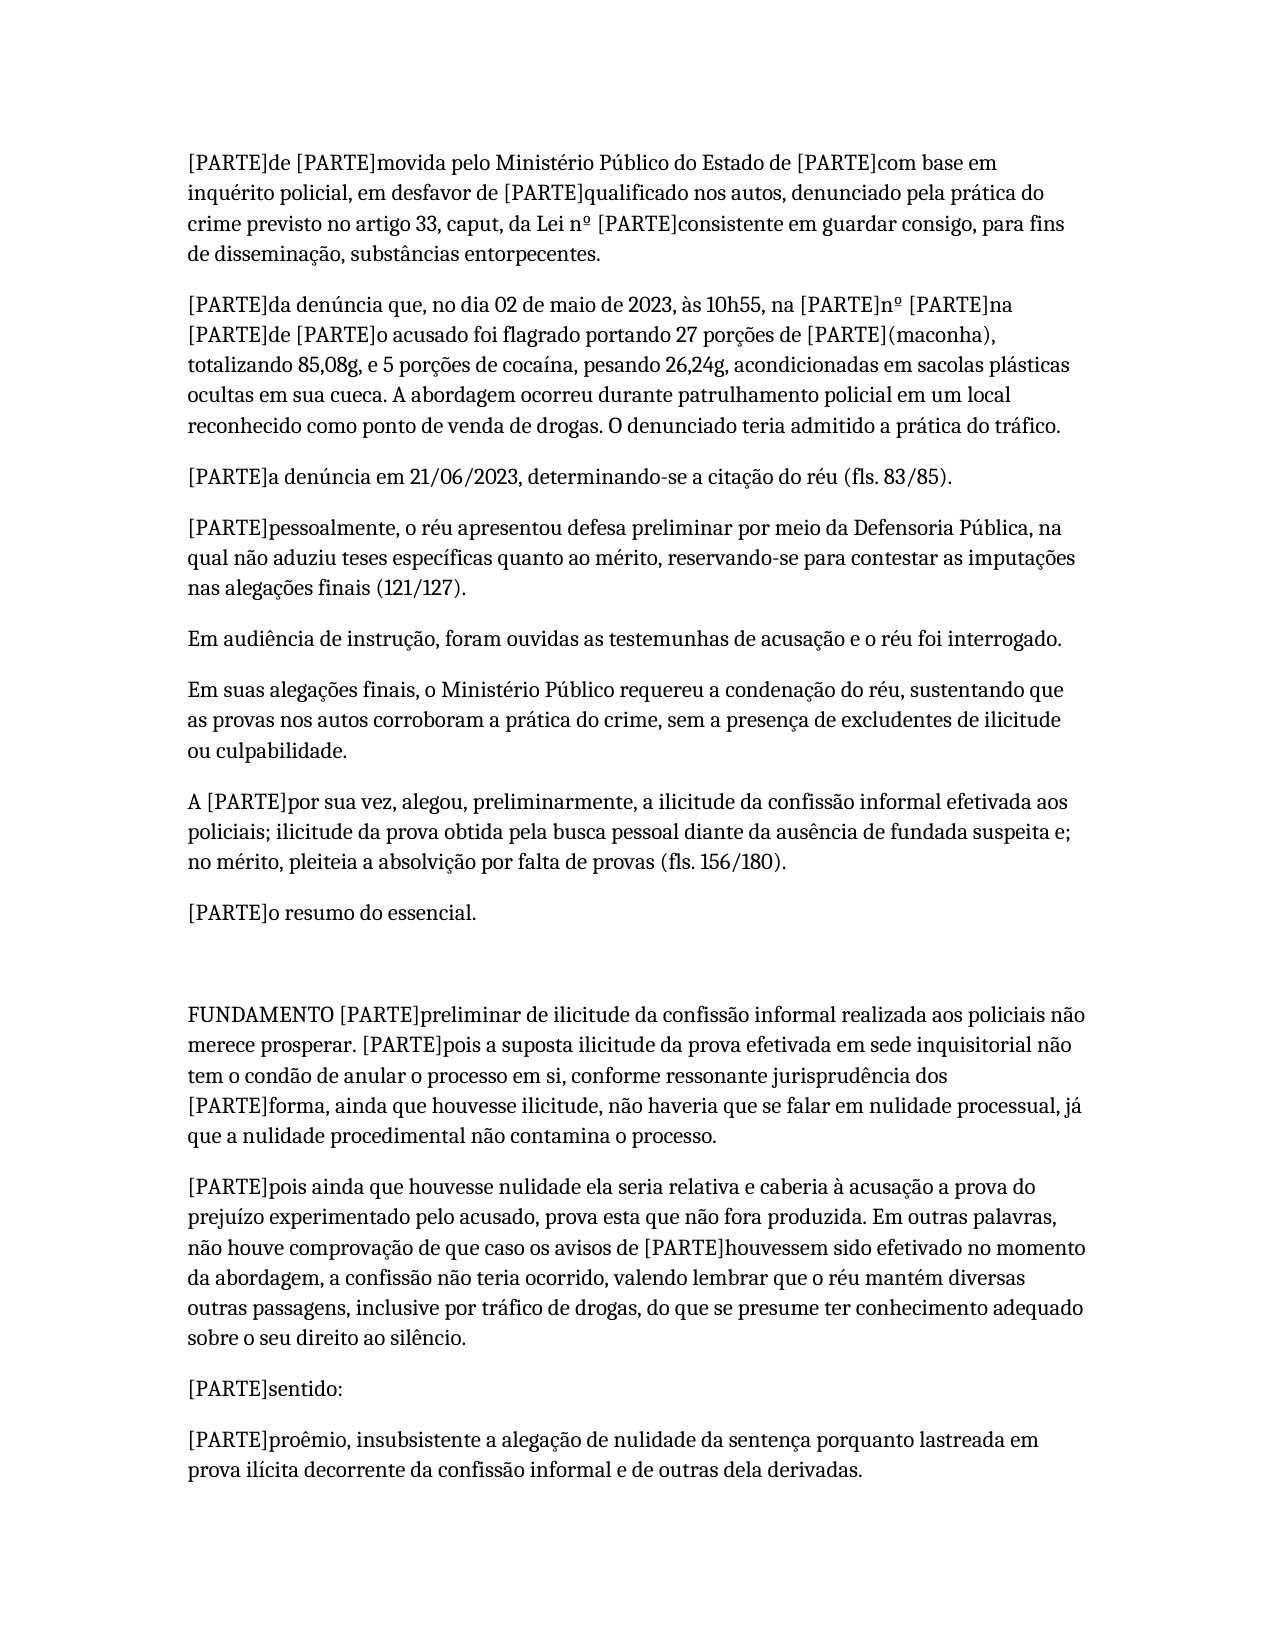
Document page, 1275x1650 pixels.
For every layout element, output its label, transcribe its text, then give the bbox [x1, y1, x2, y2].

text [PARTE]pois ainda que houvesse nulidade ela seria relativa e caberia à acusação a prova do prejuízo experimentado pelo acusado, prova esta que não fora produzida. Em outras palavras, não houve comprovação de que caso os avisos de [PARTE]houvessem sido efetivado no momento da abordagem, a confissão não teria ocorrido, valendo lembrar que o réu mantém diversas outras passagens, inclusive por tráfico de drogas, do que se presume ter conhecimento adequado sobre o seu direito ao silêncio. [187, 1174, 1087, 1351]
text [PARTE]da denúncia que, no dia 02 de maio de 2023, às 10h55, na [PARTE]nº [PARTE]na [PARTE]de [PARTE]o acusado foi flagrado portando 27 porções de [PARTE](maconha), totalizando 85,08g, e 5 porções de cocaína, pesando 26,24g, acondicionadas em sacolas plásticas ocultas em sua cueca. A abordagem ocorreu durante patrulhamento policial em um local reconhecido como ponto de venda de drogas. O denunciado teria admitido a prática do tráfico. [187, 292, 1087, 439]
text A [PARTE]por sua vez, alegou, preliminarmente, a ilicitude da confissão informal efetivada aos policiais; ilicitude da prova obtida pela busca pessoal diante da ausência de fundada suspeita e; no mérito, pleiteia a absolvição por falta de provas (fls. 156/180). [187, 788, 1087, 875]
text [PARTE]a denúncia em 21/06/2023, determinando-se a citação do réu (fls. 83/85). [187, 463, 1087, 490]
text [PARTE]de [PARTE]movida pelo Ministério Público do Estado de [PARTE]com base em inquérito policial, em desfavor de [PARTE]qualificado nos autos, denunciado pela prática do crime previsto no artigo 33, caput, da Lei nº [PARTE]consistente em guardar consigo, para fins de disseminação, substâncias entorpecentes. [187, 150, 1087, 267]
text [PARTE]proêmio, insubsistente a alegação de nulidade da sentença porquanto lastreada em prova ilícita decorrente da confissão informal e de outras dela derivadas. [187, 1427, 1087, 1484]
text [PARTE]pessoalmente, o réu apresentou defesa preliminar por meio da Defensoria Pública, na qual não aduziu teses específicas quanto ao mérito, reservando-se para contestar as imputações nas alegações finais (121/127). [187, 514, 1087, 601]
text Em audiência de instrução, foram ouvidas as testemunhas de acusação e o réu foi interrogado. [187, 626, 1087, 652]
text FUNDAMENTO [PARTE]preliminar de ilicitude da confissão informal realizada aos policiais não merece prosperar. [PARTE]pois a suposta ilicitude da prova efetivada em sede inquisitorial não tem o condão de anular o processo em si, conforme ressonante jurisprudência dos [PARTE]forma, ainda que houvesse ilicitude, não haveria que se falar em nulidade processual, já que a nulidade procedimental não contamina o processo. [187, 1002, 1087, 1149]
text [PARTE]o resumo do essencial. [187, 900, 1087, 926]
text Em suas alegações finais, o Ministério Público requereu a condenação do réu, sustentando que as provas nos autos corroboram a prática do crime, sem a presença de excludentes de ilicitude ou culpabilidade. [187, 677, 1087, 764]
text [PARTE]sentido: [187, 1376, 1087, 1402]
